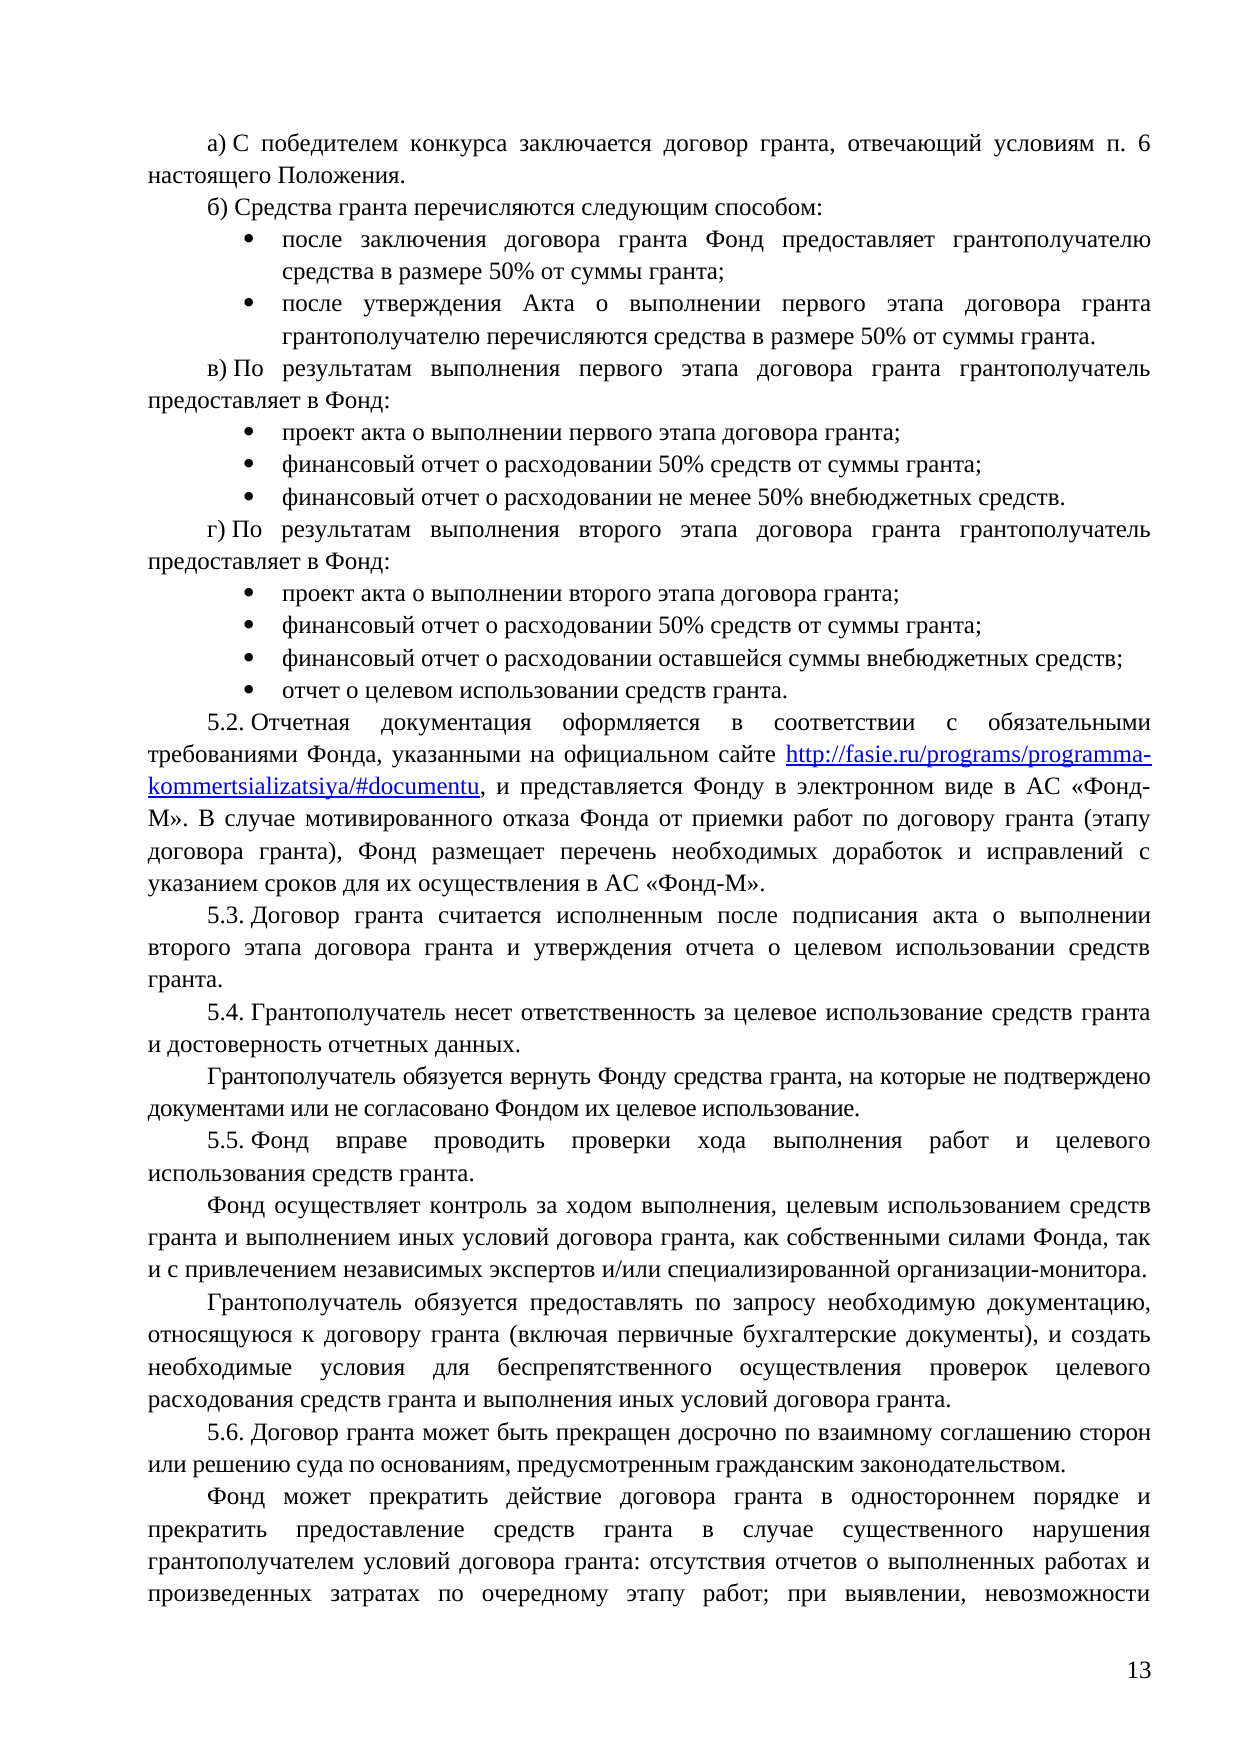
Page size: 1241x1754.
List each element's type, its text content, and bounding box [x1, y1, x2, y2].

list финансовый отчет о расходовании не менее 50% внебюджетных средств. [244, 482, 1152, 510]
text Грантополучатель обязуется вернуть Фонду средства гранта, на которые не подтверждено документами или не согласовано Фондом их целевое использование. [148, 1061, 1152, 1122]
text Грантополучатель обязуется предоставлять по запросу необходимую документацию, относящуюся к договору гранта (включая первичные бухгалтерские документы), и создать необходимые условия для беспрепятственного осуществления проверок целевого расходования средств гранта и выполнения иных условий договора гранта. [148, 1287, 1152, 1413]
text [148, 1481, 1152, 1607]
list финансовый отчет о расходовании 50% средств от суммы гранта; [244, 449, 1152, 478]
text 5.5. Фонд вправе проводить проверки хода выполнения работ и целевого использования средств гранта. [148, 1125, 1152, 1186]
list после утверждения Акта о выполнении первого этапа договора гранта грантополучателю перечисляются средства в размере 50% от суммы гранта. [244, 288, 1152, 349]
list финансовый отчет о расходовании оставшейся суммы внебюджетных средств; [244, 643, 1152, 671]
text 5.6. Договор гранта может быть прекращен досрочно по взаимному соглашению сторон или решению суда по основаниям, предусмотренным гражданским законодательством. [148, 1417, 1152, 1478]
list после заключения договора гранта Фонд предоставляет грантополучателю средства в размере 50% от суммы гранта; [244, 224, 1152, 285]
list отчет о целевом использовании средств гранта. [244, 675, 1152, 703]
text 5.4. Грантополучатель несет ответственность за целевое использование средств гранта и достоверность отчетных данных. [148, 997, 1152, 1058]
list финансовый отчет о расходовании 50% средств от суммы гранта; [244, 610, 1152, 639]
text в) По результатам выполнения первого этапа договора гранта грантополучатель предоставляет в Фонд: [148, 353, 1152, 414]
text 5.2. Отчетная документация оформляется в соответствии с обязательными требованиями Фонда, указанными на официальном сайте http://fasie.ru/programs/programma-kommertsializatsiya/#documentu, и представляется Фонду в электронном виде в АС «Фонд-М». В случае мотивированного отказа Фонда от приемки работ по договору гранта (этапу договора гранта), Фонд размещает перечень необходимых доработок и исправлений с указанием сроков для их осуществления в АС «Фонд-М». [148, 707, 1152, 897]
text 5.3. Договор гранта считается исполненным после подписания акта о выполнении второго этапа договора гранта и утверждения отчета о целевом использовании средств гранта. [148, 900, 1152, 993]
text Фонд осуществляет контроль за ходом выполнения, целевым использованием средств гранта и выполнением иных условий договора гранта, как собственными силами Фонда, так и с привлечением независимых экспертов и/или специализированной организации-монитора. [148, 1190, 1152, 1283]
text г) По результатам выполнения второго этапа договора гранта грантополучатель предоставляет в Фонд: [148, 514, 1152, 575]
text б) Средства гранта перечисляются следующим способом: [148, 192, 1152, 221]
list проект акта о выполнении первого этапа договора гранта; [244, 417, 1152, 446]
text а) С победителем конкурса заключается договор гранта, отвечающий условиям п. 6 настоящего Положения. [148, 128, 1152, 188]
list проект акта о выполнении второго этапа договора гранта; [244, 578, 1152, 607]
